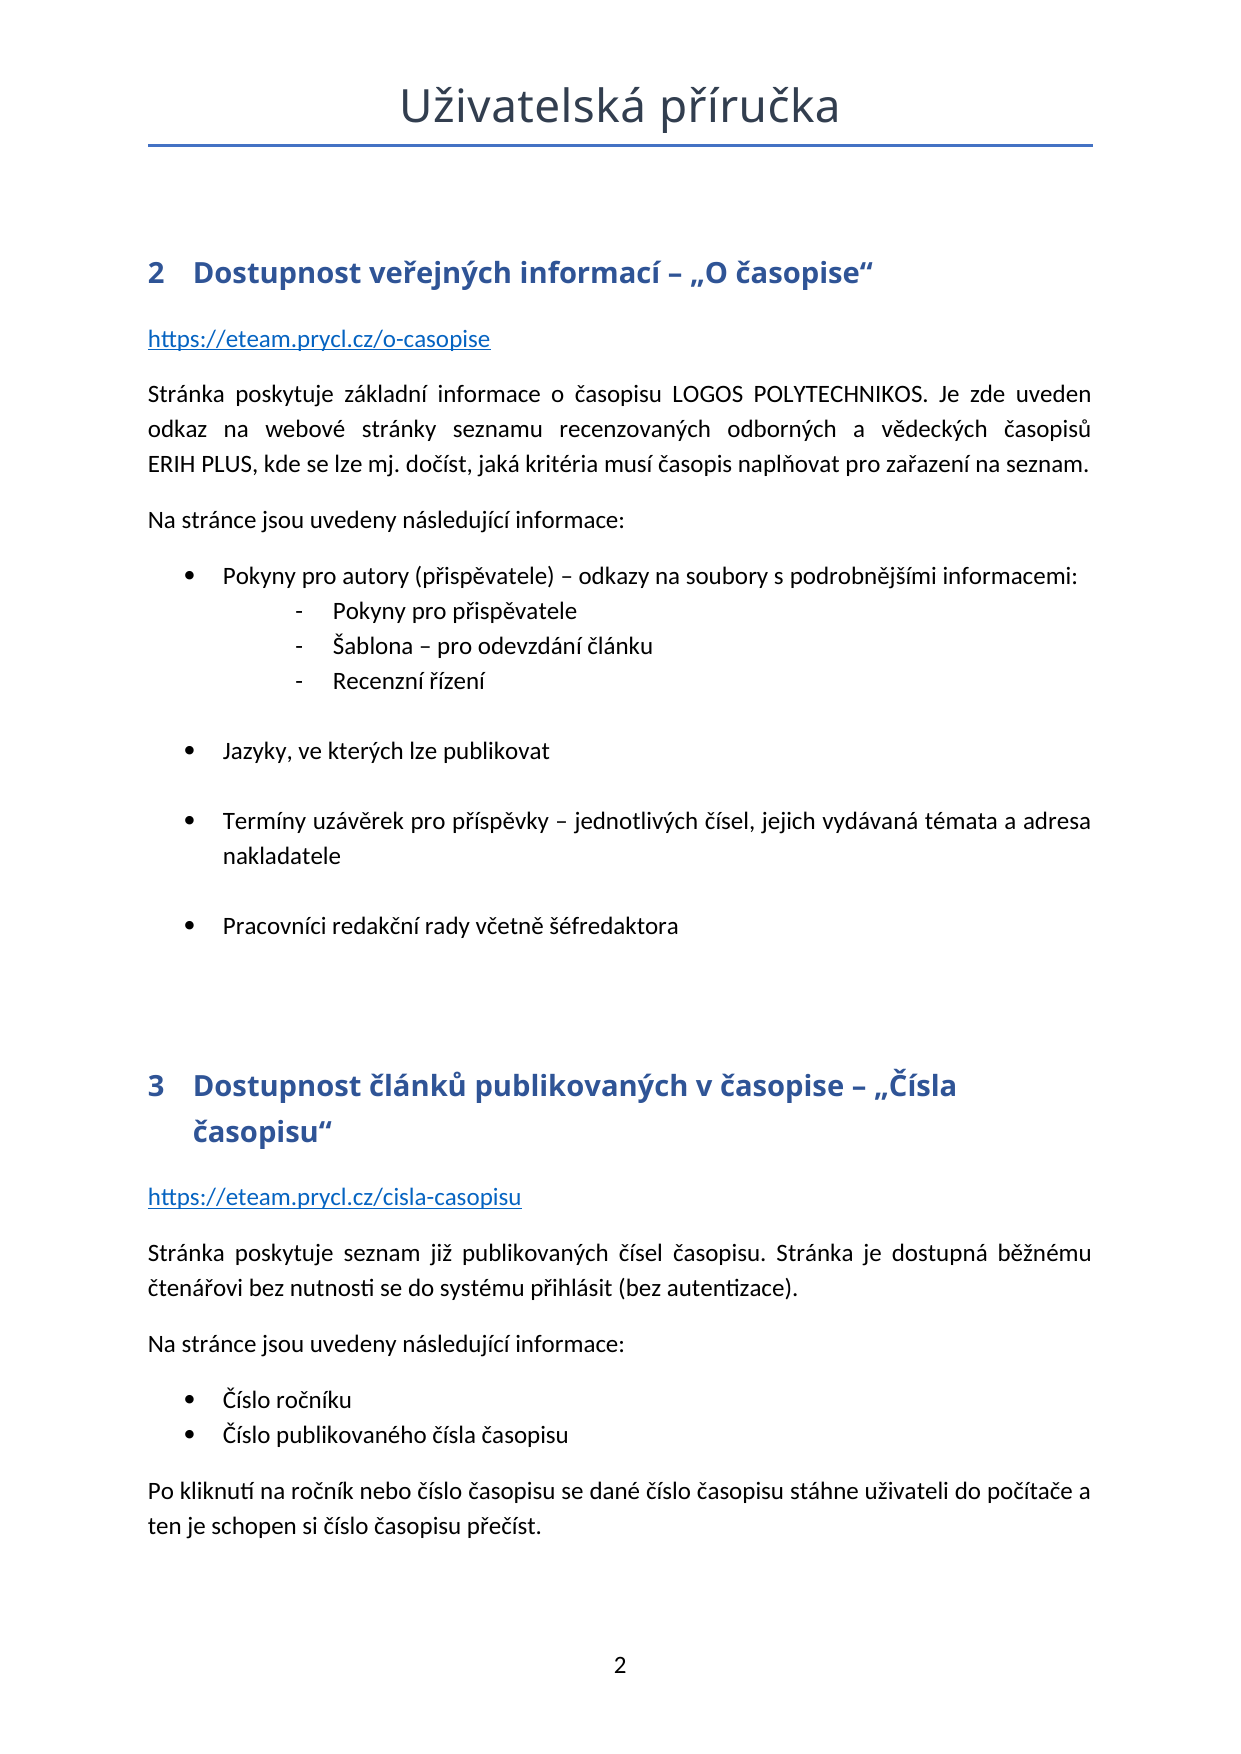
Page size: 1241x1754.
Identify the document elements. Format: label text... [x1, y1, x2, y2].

subtitle Dostupnost článků publikovaných v časopise – „Čísla časopisu“ [148, 1065, 1093, 1151]
list Číslo ročníku [185, 1384, 1093, 1414]
subtitle Dostupnost veřejných informací – „O časopise“ [148, 252, 1093, 292]
list Číslo publikovaného čísla časopisu [185, 1419, 1093, 1449]
list Šablona – pro odevzdání článku [295, 630, 1093, 661]
list Pracovníci redakční rady včetně šéfredaktora [185, 910, 1093, 941]
list Pokyny pro autory (přispěvatele) – odkazy na soubory s podrobnějšími informacemi: [185, 560, 1093, 591]
text Stránka poskytuje seznam již publikovaných čísel časopisu. Stránka je dostupná běžnému čtenářovi bez nutnosti se do systému přihlásit (bez autentizace). [148, 1237, 1093, 1303]
text https://eteam.prycl.cz/cisla-casopisu [148, 1181, 1093, 1212]
text https://eteam.prycl.cz/o-casopise [148, 323, 1093, 353]
text Po kliknutí na ročník nebo číslo časopisu se dané číslo časopisu stáhne uživateli do počítače a ten je schopen si číslo časopisu přečíst. [148, 1475, 1093, 1540]
list Pokyny pro přispěvatele [295, 595, 1093, 626]
list Jazyky, ve kterých lze publikovat [185, 735, 1093, 766]
list Recenzní řízení [295, 665, 1093, 696]
text Na stránce jsou uvedeny následující informace: [148, 504, 1093, 535]
list Termíny uzávěrek pro příspěvky – jednotlivých čísel, jejich vydávaná témata a adresa nakladatele [185, 805, 1093, 871]
text Na stránce jsou uvedeny následující informace: [148, 1328, 1093, 1359]
text Stránka poskytuje základní informace o časopisu LOGOS POLYTECHNIKOS. Je zde uveden odkaz na webové stránky seznamu recenzovaných odborných a vědeckých časopisů ERIH PLUS, kde se lze mj. dočíst, jaká kritéria musí časopis naplňovat pro zařazení na seznam. [148, 378, 1093, 479]
